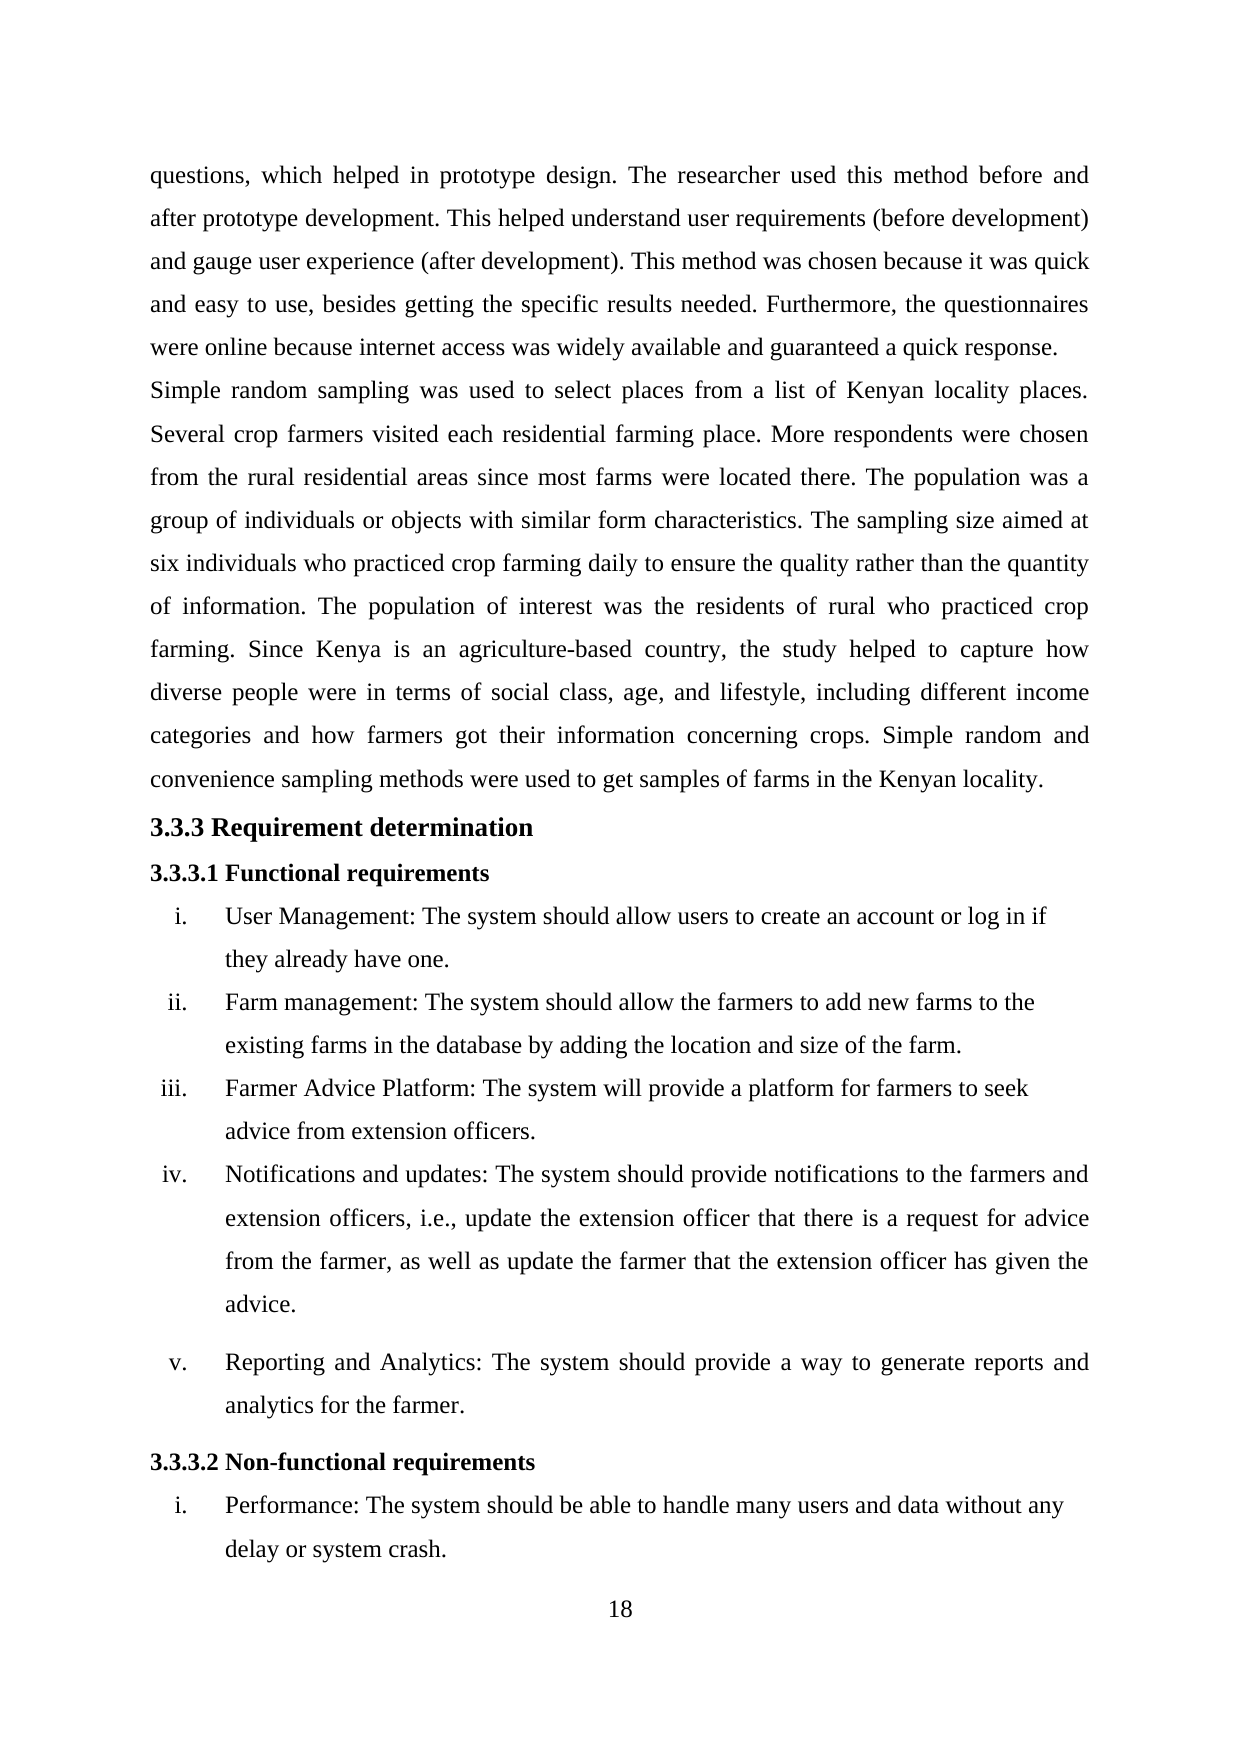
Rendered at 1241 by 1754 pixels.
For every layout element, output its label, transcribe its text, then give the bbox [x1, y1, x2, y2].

text Simple random sampling was used to select places from a list of Kenyan locality places. Several crop farmers visited each residential farming place. More respondents were chosen from the rural residential areas since most farms were located there. The population was a group of individuals or objects with similar form characteristics. The sampling size aimed at six individuals who practiced crop farming daily to ensure the quality rather than the quantity of information. The population of interest was the residents of rural who practiced crop farming. Since Kenya is an agriculture-based country, the study helped to capture how diverse people were in terms of social class, age, and lifestyle, including different income categories and how farmers got their information concerning crops. Simple random and convenience sampling methods were used to get samples of farms in the Kenyan locality. [150, 376, 1090, 792]
list User Management: The system should allow users to create an account or log in if they already have one. [187, 901, 1090, 973]
list Farm management: The system should allow the farmers to add new farms to the existing farms in the database by adding the location and size of the farm. [187, 987, 1090, 1059]
list Performance: The system should be able to handle many users and data without any delay or system crash. [187, 1491, 1090, 1562]
subtitle 3.3.3.1 Functional requirements [150, 858, 1090, 886]
list Farmer Advice Platform: The system will provide a platform for farmers to seek advice from extension officers. [187, 1073, 1090, 1145]
list Reporting and Analytics: The system should provide a way to generate reports and analytics for the farmer. [187, 1347, 1090, 1418]
subtitle 3.3.3 Requirement determination [150, 811, 1090, 842]
list Notifications and updates: The system should provide notifications to the farmers and extension officers, i.e., update the extension officer that there is a request for advice from the farmer, as well as update the farmer that the extension officer has given the advice. [187, 1159, 1090, 1318]
subtitle 3.3.3.2 Non-functional requirements [150, 1447, 1090, 1476]
